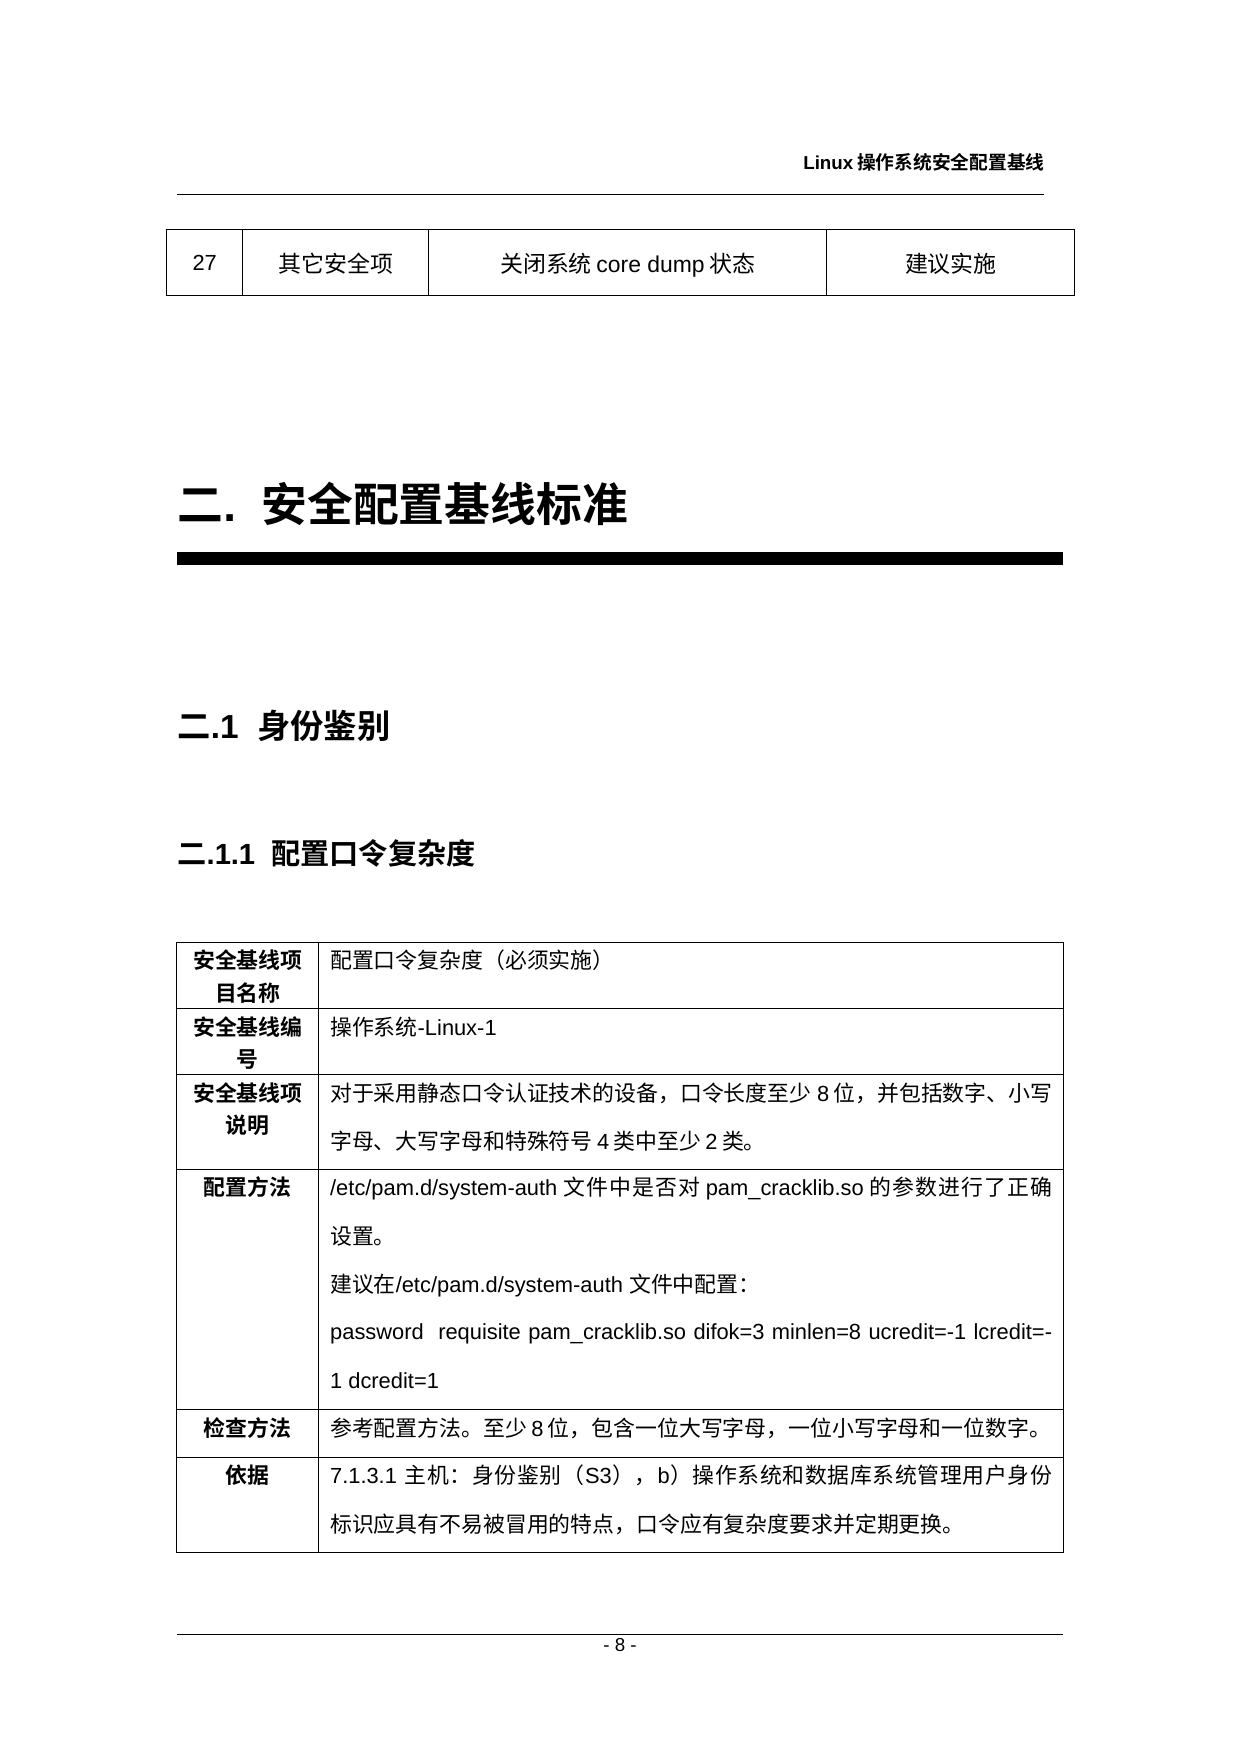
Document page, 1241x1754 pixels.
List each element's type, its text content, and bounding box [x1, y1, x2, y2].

text 配置口令复杂度 [177, 819, 1063, 884]
table_cell 安全基线编号 [177, 1009, 318, 1074]
table_cell 安全基线项说明 [177, 1075, 318, 1169]
table_cell 27 [167, 230, 242, 295]
table_cell 其它安全项 [243, 230, 428, 295]
table_cell 配置方法 [177, 1170, 318, 1409]
table_cell 建议实施 [827, 230, 1074, 295]
table_cell /etc/pam.d/system-auth文件中是否对pam_cracklib.so的参数进行了正确设置。 建议在/etc/pam.d/system-auth 文件中配置： password requisite pam_cracklib.so difok=3 minlen=8 ucredit=-1 lcredit=-1 dcredit=1 [319, 1170, 1063, 1409]
table_header 安全基线项目名称 [177, 943, 318, 1008]
table_header 配置口令复杂度（必须实施） [319, 943, 1063, 1008]
table_cell 关闭系统core dump状态 [429, 230, 826, 295]
table_cell 7.1.3.1 主机：身份鉴别（S3），b）操作系统和数据库系统管理用户身份标识应具有不易被冒用的特点，口令应有复杂度要求并定期更换。 [319, 1458, 1063, 1552]
text 身份鉴别 [177, 692, 1063, 757]
table_cell 操作系统-Linux-1 [319, 1009, 1063, 1074]
table_cell 依据 [177, 1458, 318, 1552]
table_cell 检查方法 [177, 1410, 318, 1457]
text 安全配置基线标准 [177, 453, 1063, 552]
table_cell 参考配置方法。至少8位，包含一位大写字母，一位小写字母和一位数字。 [319, 1410, 1063, 1457]
table_cell 对于采用静态口令认证技术的设备，口令长度至少8位，并包括数字、小写字母、大写字母和特殊符号4类中至少2类。 [319, 1075, 1063, 1169]
